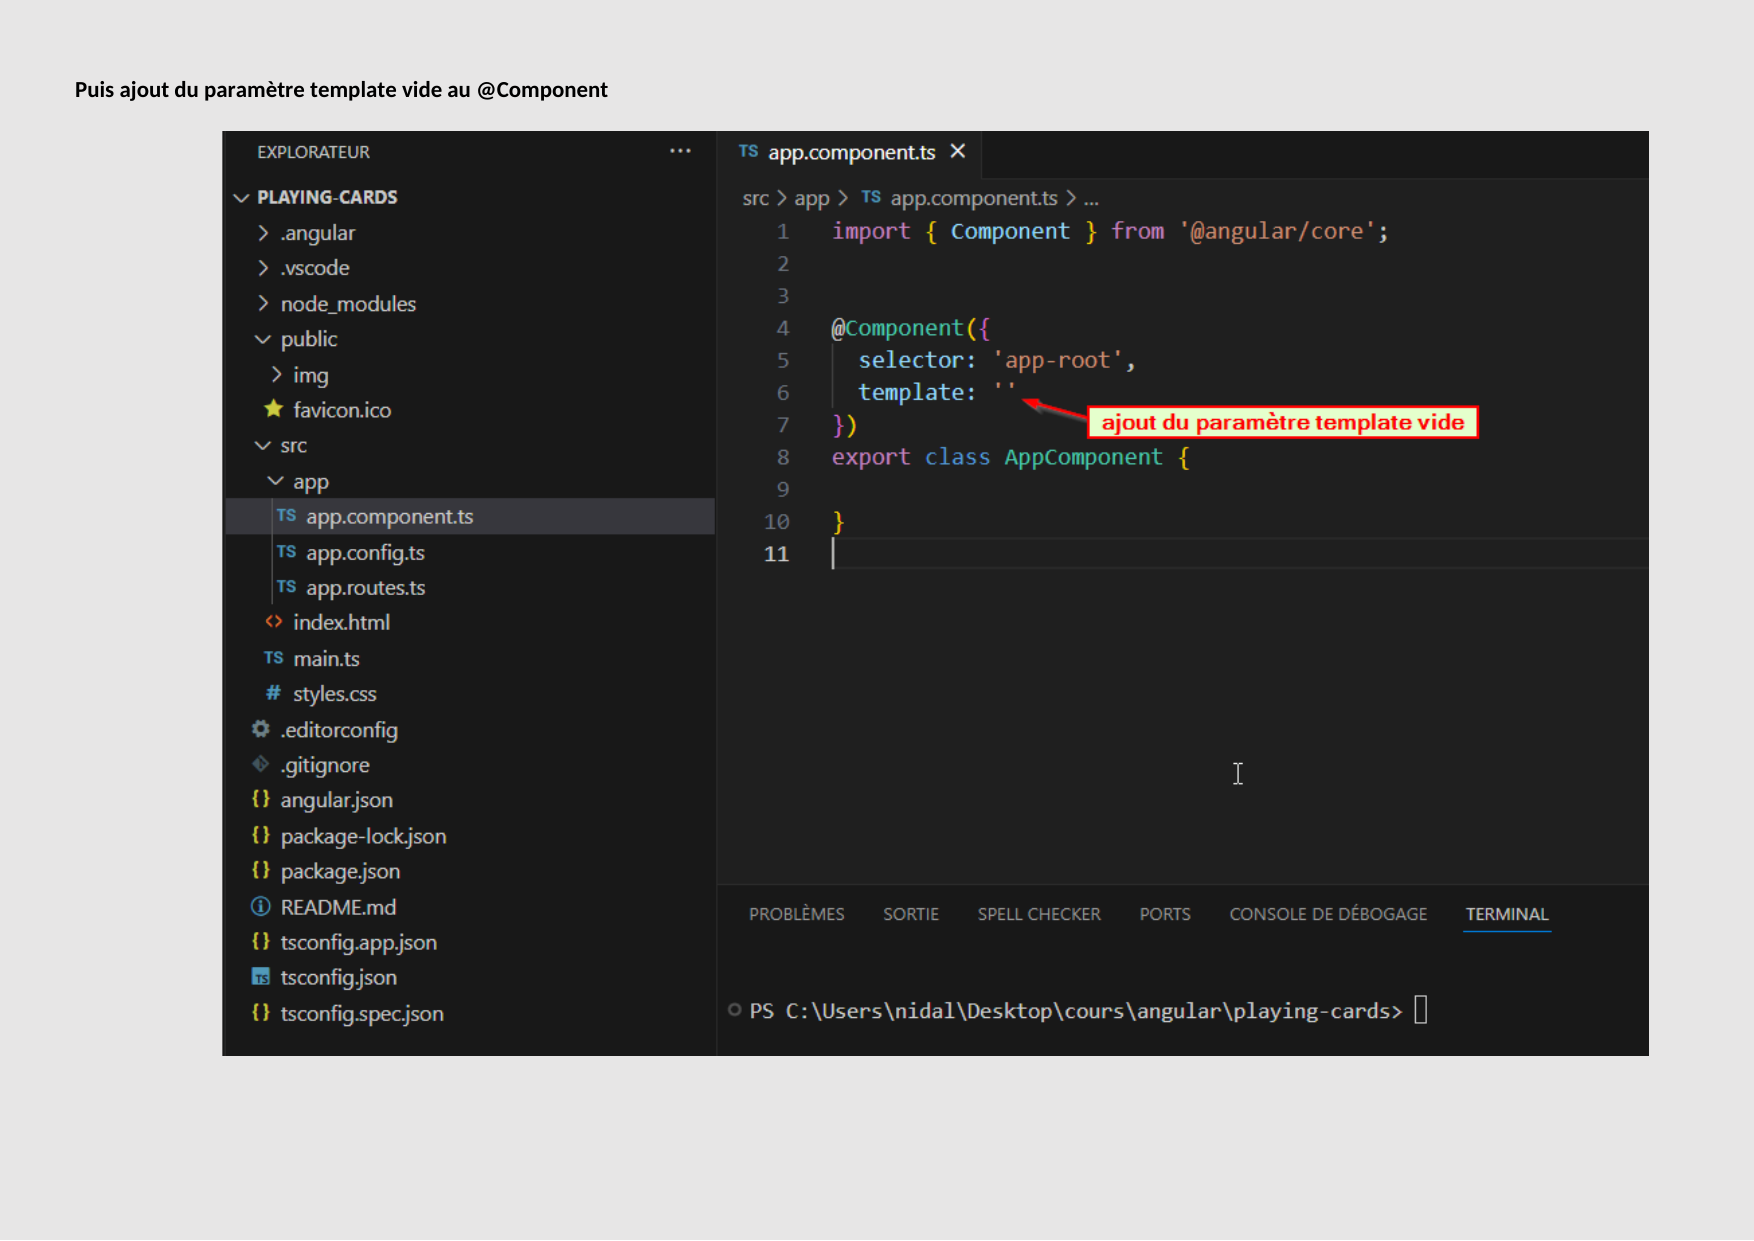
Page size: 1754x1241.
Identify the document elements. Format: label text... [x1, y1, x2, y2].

text Puis ajout du paramètre template vide au @Component [75, 75, 1679, 103]
picture [222, 131, 1649, 1056]
